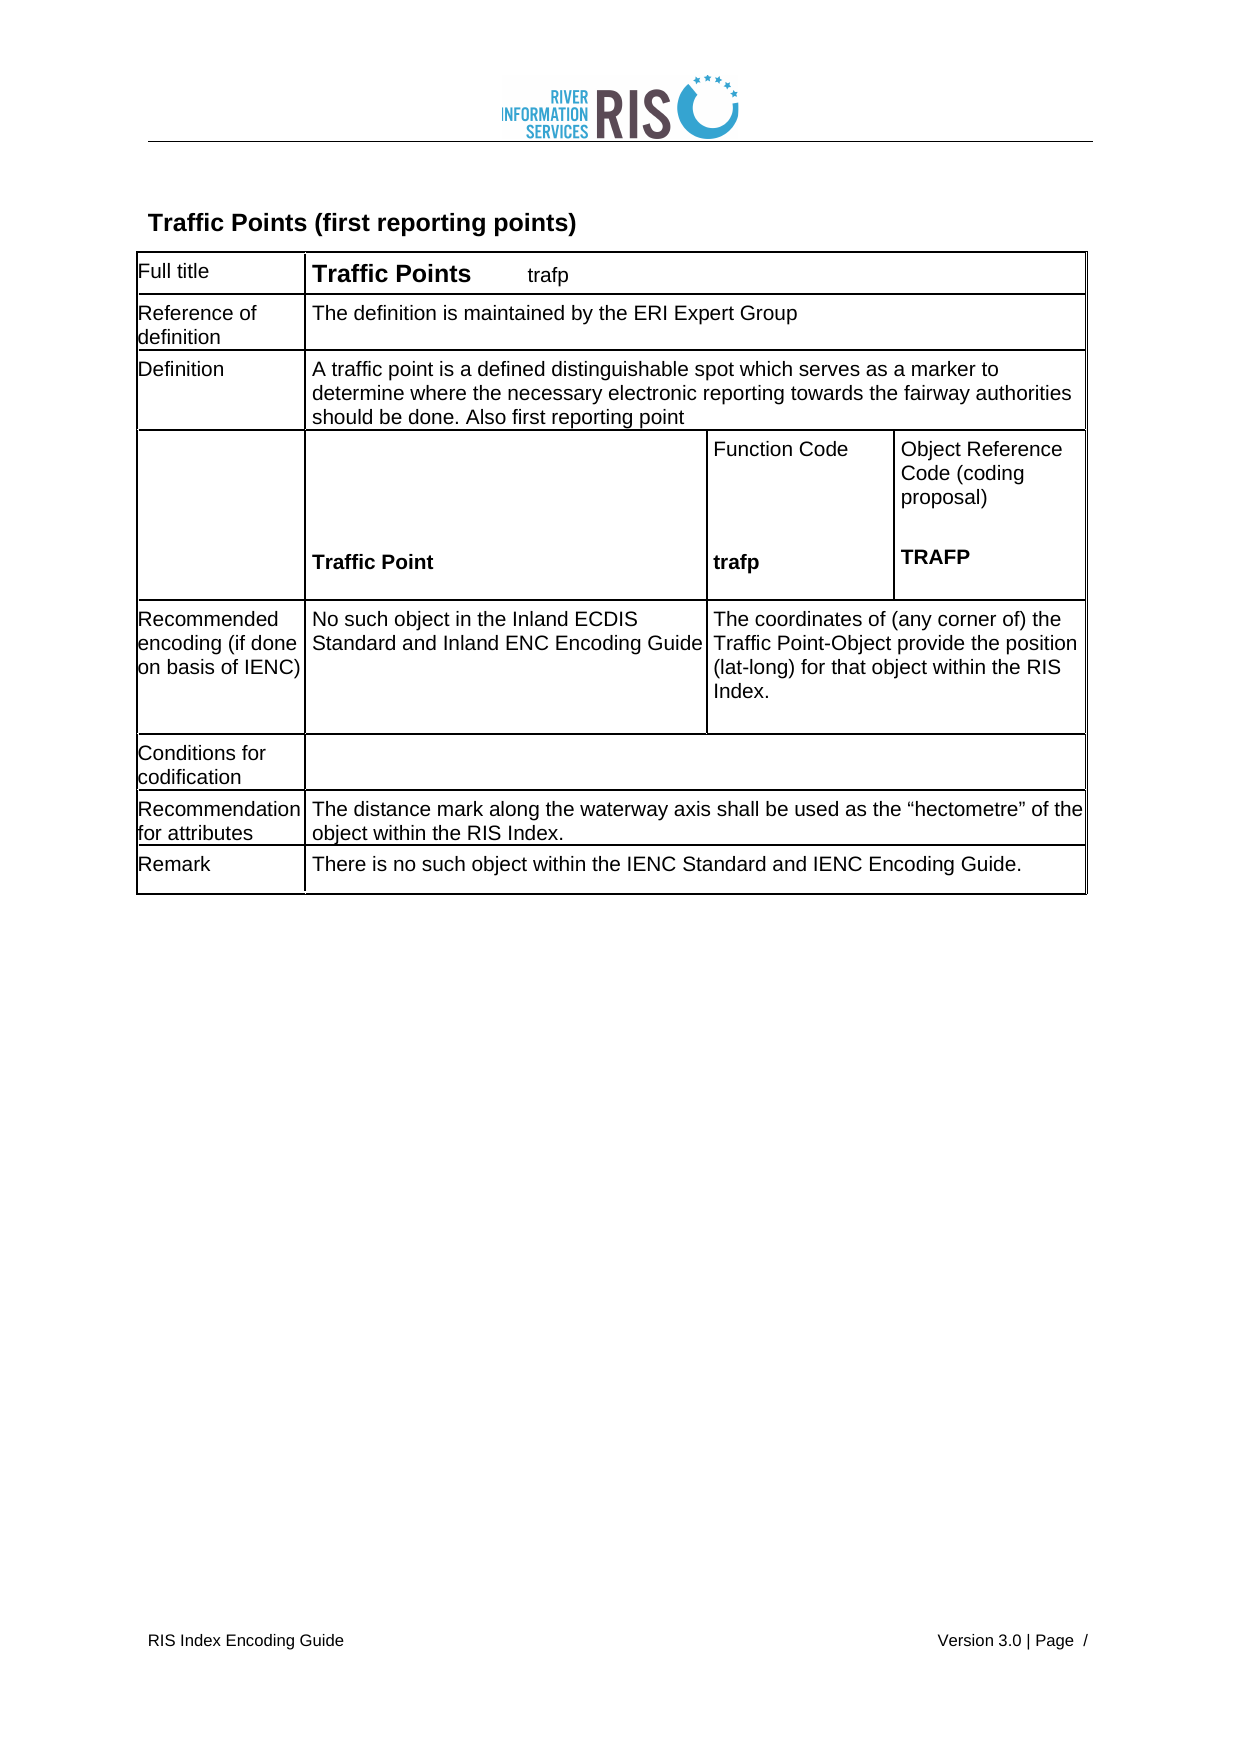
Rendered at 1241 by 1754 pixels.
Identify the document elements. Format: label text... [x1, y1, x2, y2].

subtitle Traffic Points (first reporting points) [148, 208, 1093, 237]
table_cell Function Code trafp [708, 431, 893, 599]
table_header Full title [138, 253, 304, 293]
table_cell Traffic Point [306, 431, 706, 599]
table_cell The distance mark along the waterway axis shall be used as the “hectometre” of the object within the RIS Index. [306, 791, 1085, 844]
table_cell Conditions for codification [138, 735, 304, 789]
table_cell Reference of definition [138, 295, 304, 349]
table_cell The definition is maintained by the ERI Expert Group [306, 295, 1085, 349]
table_cell No such object in the Inland ECDIS Standard and Inland ENC Encoding Guide [306, 601, 706, 733]
table_cell [138, 431, 304, 599]
table_cell [306, 735, 1085, 789]
table_cell Object Reference Code (coding proposal) TRAFP [895, 431, 1085, 599]
table_cell There is no such object within the IENC Standard and IENC Encoding Guide. [305, 846, 1085, 892]
table_cell Definition [138, 351, 304, 429]
table_cell A traffic point is a defined distinguishable spot which serves as a marker to determine where the necessary electronic reporting towards the fairway authorities should be done. Also first reporting point [306, 351, 1085, 429]
table_header Traffic Points trafp [306, 253, 1085, 293]
table_cell Recommended encoding (if done on basis of IENC) [138, 601, 304, 733]
table_cell The coordinates of (any corner of) the Traffic Point-Object provide the position (lat-long) for that object within the RIS Index. [708, 601, 1085, 733]
table_cell Recommendation for attributes [138, 791, 304, 844]
picture [502, 75, 739, 139]
table_cell Remark [138, 846, 305, 892]
